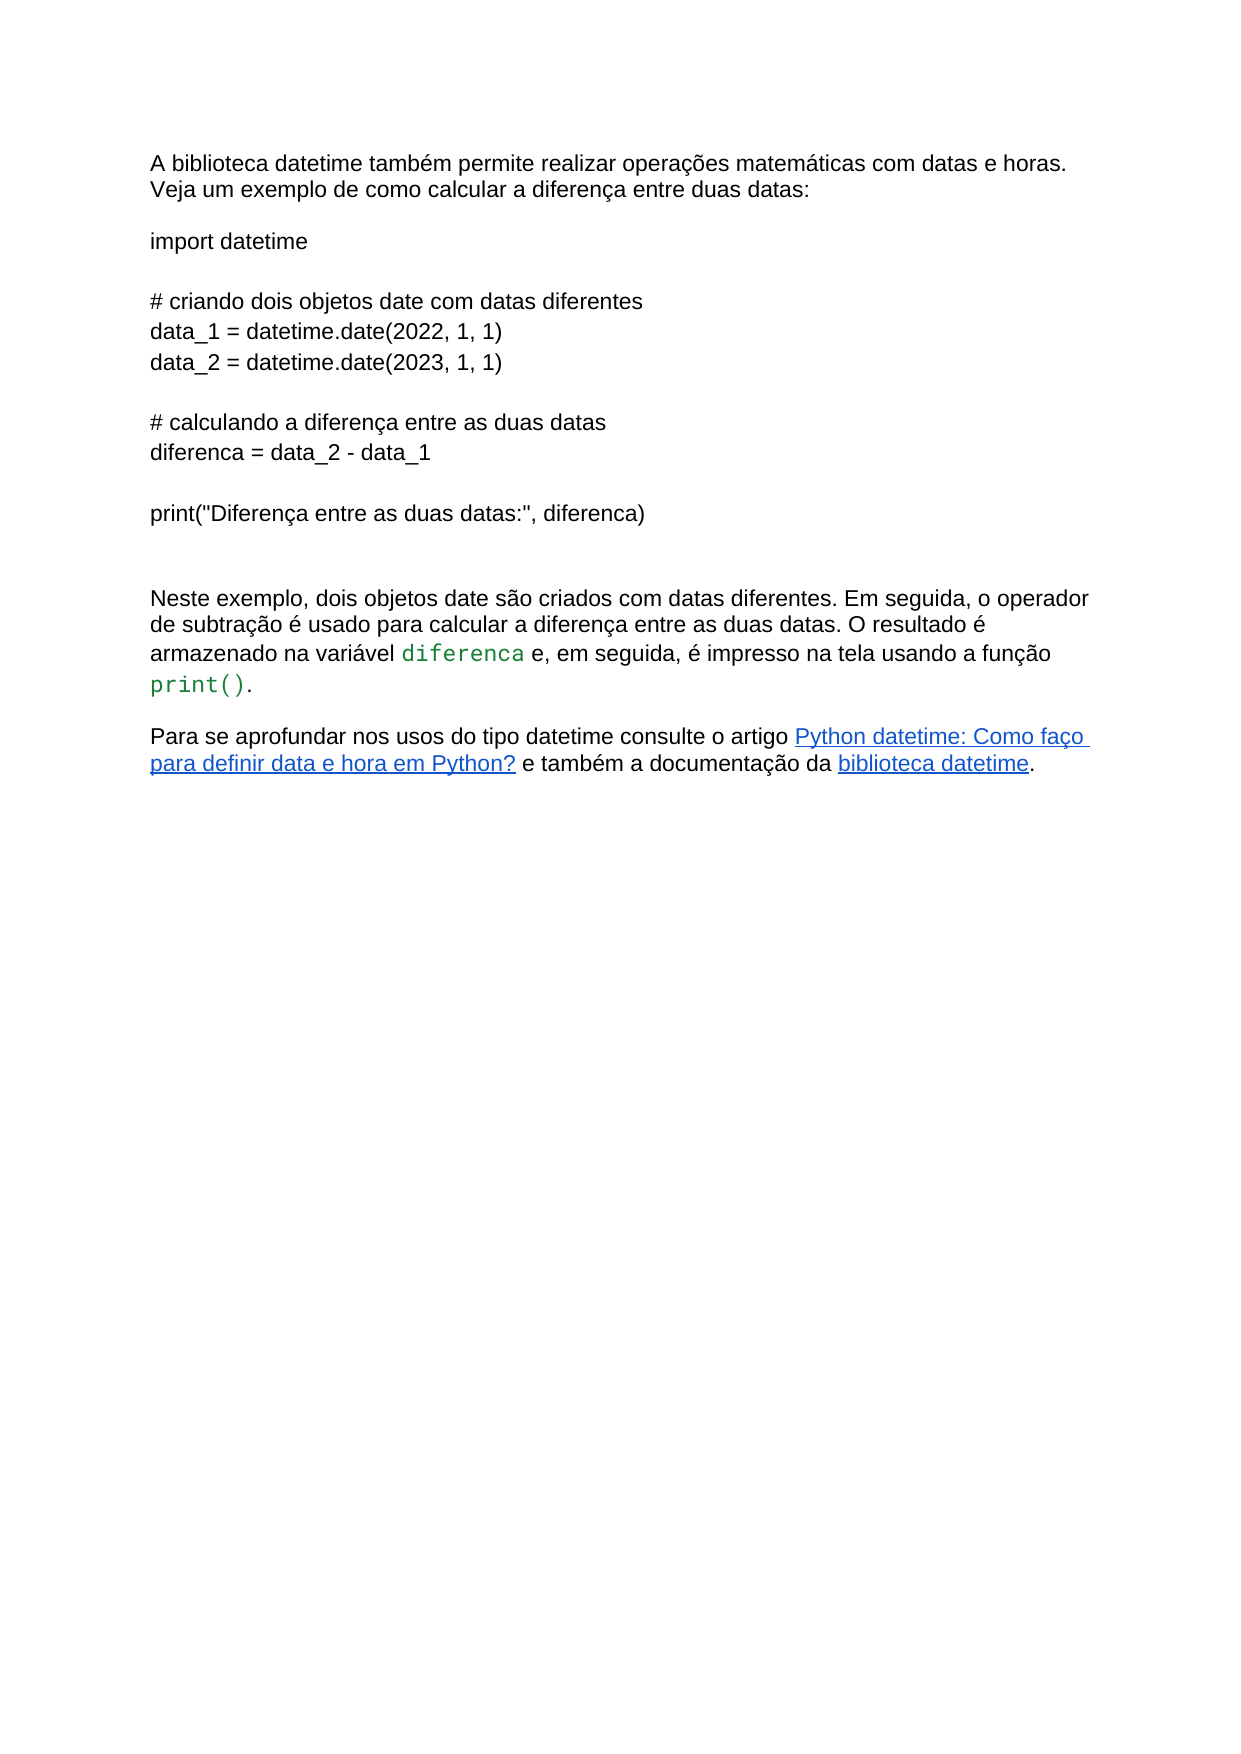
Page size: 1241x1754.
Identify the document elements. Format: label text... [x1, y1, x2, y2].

text A biblioteca datetime também permite realizar operações matemáticas com datas e horas. Veja um exemplo de como calcular a diferença entre duas datas: [150, 150, 1090, 203]
text # criando dois objetos date com datas diferentes [150, 288, 1090, 314]
text Para se aprofundar nos usos do tipo datetime consulte o artigo Python datetime: Como faço para definir data e hora em Python? e também a documentação da biblioteca datetime. [150, 723, 1090, 776]
text import datetime [150, 228, 1090, 254]
text data_1 = datetime.date(2022, 1, 1) [150, 318, 1090, 345]
text diferenca = data_2 - data_1 [150, 439, 1090, 466]
text Neste exemplo, dois objetos date são criados com datas diferentes. Em seguida, o operador de subtração é usado para calcular a diferença entre as duas datas. O resultado é armazenado na variável diferenca e, em seguida, é impresso na tela usando a função print(). [150, 585, 1090, 698]
text data_2 = datetime.date(2023, 1, 1) [150, 348, 1090, 375]
text print("Diferença entre as duas datas:", diferenca) [150, 499, 1090, 526]
text # calculando a diferença entre as duas datas [150, 409, 1090, 435]
